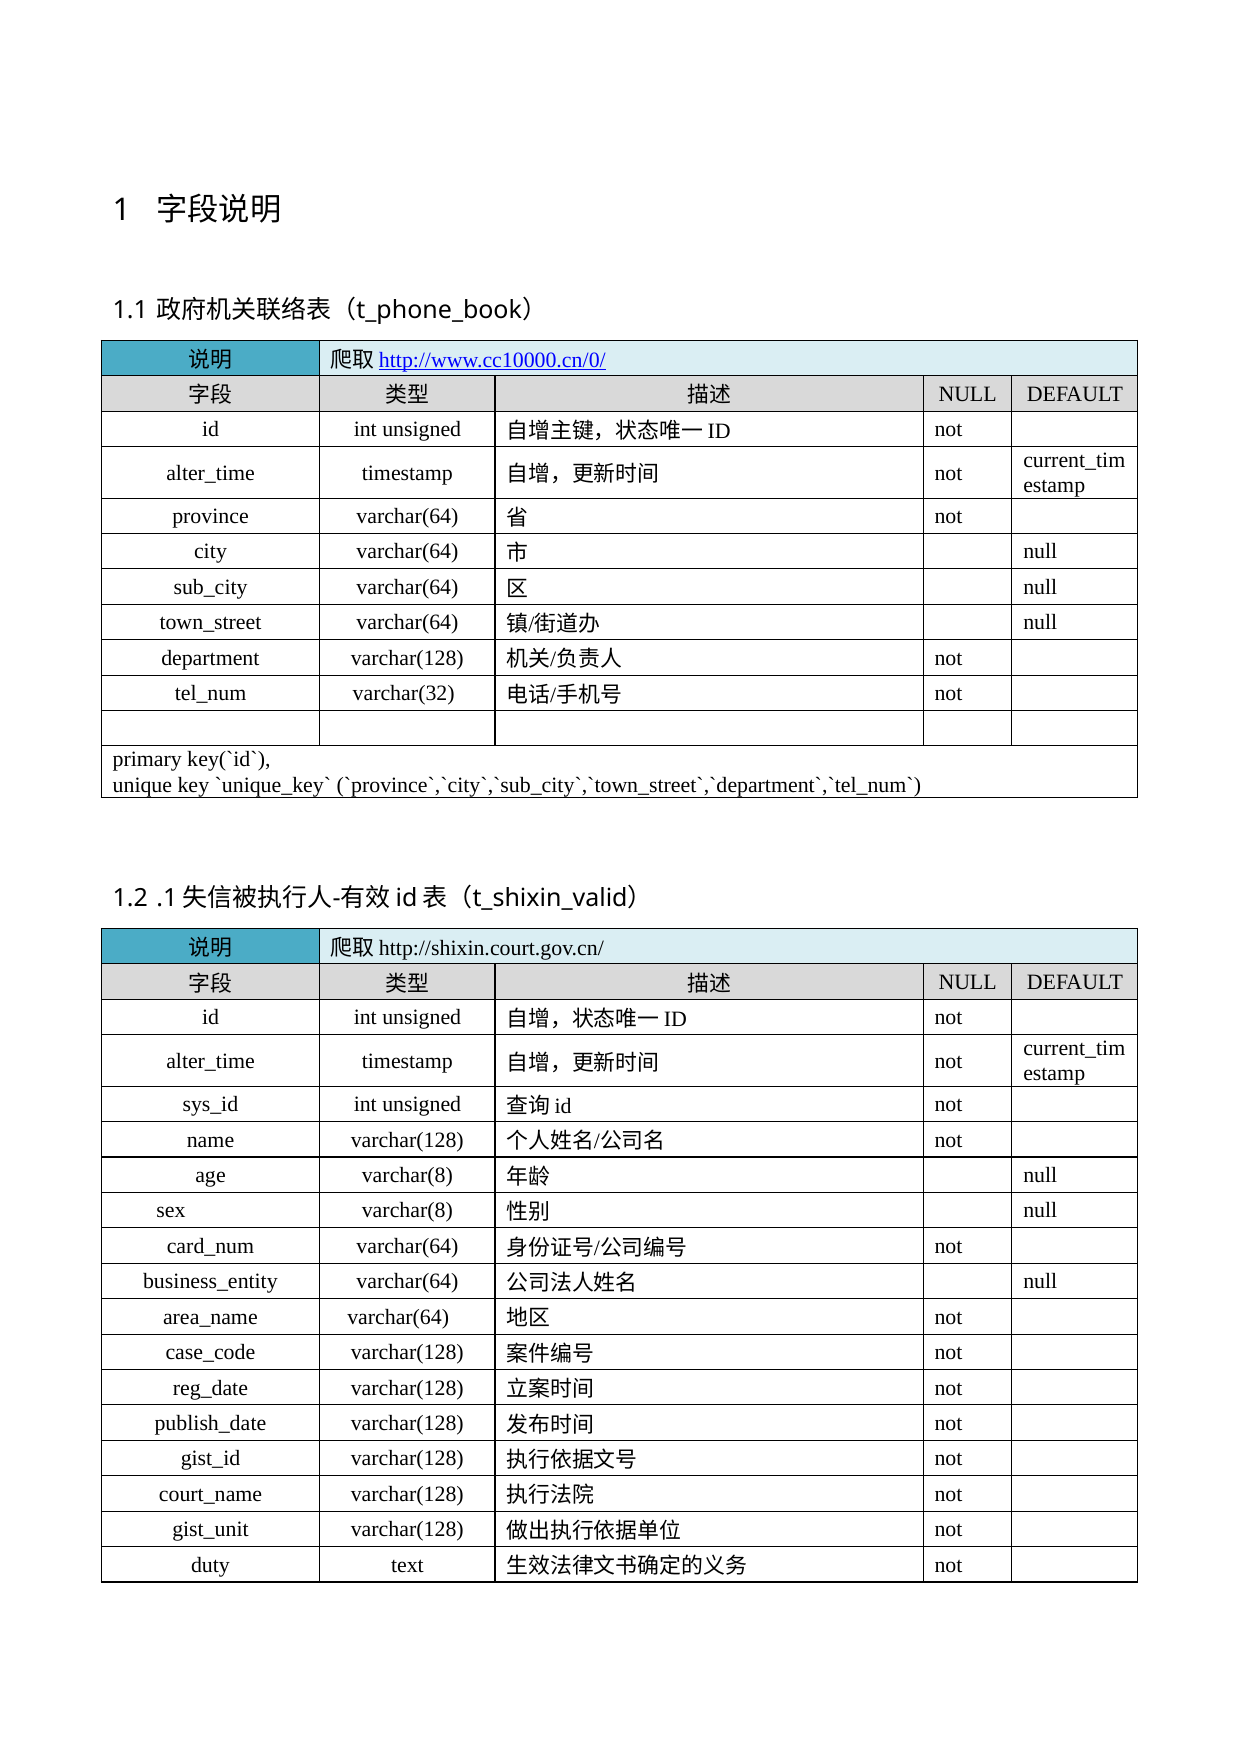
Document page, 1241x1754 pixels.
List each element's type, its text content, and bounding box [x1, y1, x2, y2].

table_cell 机关/负责人 [496, 640, 923, 674]
table_cell 案件编号 [496, 1335, 923, 1369]
table_cell NULL [924, 376, 1011, 411]
table_cell not [924, 1087, 1011, 1121]
table_cell varchar(128) [320, 1122, 494, 1156]
table_cell timestamp [320, 1035, 494, 1086]
table_cell 执行法院 [496, 1476, 923, 1511]
table_cell [1012, 1547, 1137, 1581]
table_cell not [924, 499, 1011, 533]
table_cell 类型 [320, 964, 494, 999]
table_cell [924, 534, 1011, 568]
table_cell not [924, 447, 1011, 497]
table_cell not [924, 412, 1011, 446]
table_cell sex [102, 1193, 319, 1227]
table_cell 电话/手机号 [496, 676, 923, 710]
table_cell department [102, 640, 319, 674]
table_cell not [924, 1122, 1011, 1156]
table_cell 自增，更新时间 [496, 447, 923, 497]
table_cell 执行依据文号 [496, 1441, 923, 1475]
table_cell [924, 1264, 1011, 1298]
table_cell [1012, 1122, 1137, 1156]
table_cell sub_city [102, 569, 319, 604]
table_cell province [102, 499, 319, 533]
table_cell int unsigned [320, 412, 494, 446]
table_cell [1012, 412, 1137, 446]
table_cell area_name [102, 1299, 319, 1333]
table_cell varchar(8) [320, 1158, 494, 1192]
table_cell [1012, 1000, 1137, 1034]
table_cell varchar(64) [320, 569, 494, 604]
subtitle .1失信被执行人-有效id表（t_shixin_valid） [112, 863, 1128, 928]
table_cell varchar(128) [320, 1512, 494, 1546]
table_cell varchar(128) [320, 1405, 494, 1440]
table_cell [320, 711, 494, 745]
table_cell int unsigned [320, 1000, 494, 1034]
table_cell varchar(128) [320, 1476, 494, 1511]
table_cell varchar(64) [320, 1299, 494, 1333]
table_cell [102, 711, 319, 745]
table_header 说明 [102, 929, 319, 963]
table_cell 立案时间 [496, 1370, 923, 1404]
table_cell current_timestamp [1012, 447, 1137, 497]
subtitle 政府机关联络表（t_phone_book） [112, 275, 1128, 340]
table_cell [1012, 1441, 1137, 1475]
subtitle 字段说明 [112, 174, 1128, 239]
table_cell 自增，状态唯一ID [496, 1000, 923, 1034]
table_cell [924, 605, 1011, 639]
table_cell null [1012, 1158, 1137, 1192]
table_cell gist_id [102, 1441, 319, 1475]
table_cell [1012, 1405, 1137, 1440]
table_header 说明 [102, 341, 319, 375]
table_cell court_name [102, 1476, 319, 1511]
table_cell DEFAULT [1012, 376, 1137, 411]
table_cell 公司法人姓名 [496, 1264, 923, 1298]
table_cell [1012, 640, 1137, 674]
table_cell not [924, 676, 1011, 710]
table_header 爬取http://shixin.court.gov.cn/ [320, 929, 1137, 963]
table_cell 地区 [496, 1299, 923, 1333]
table_cell [1012, 1476, 1137, 1511]
table_cell name [102, 1122, 319, 1156]
table_cell varchar(8) [320, 1193, 494, 1227]
table_header 爬取http://www.cc10000.cn/0/ [320, 341, 1137, 375]
table_cell 性别 [496, 1193, 923, 1227]
table_cell [1012, 1299, 1137, 1333]
table_cell 查询id [496, 1087, 923, 1121]
table_cell id [102, 412, 319, 446]
table_cell 字段 [102, 964, 319, 999]
table_cell varchar(64) [320, 534, 494, 568]
table_cell [924, 1193, 1011, 1227]
table_cell not [924, 1476, 1011, 1511]
table_cell 区 [496, 569, 923, 604]
table_cell varchar(64) [320, 1264, 494, 1298]
table_cell varchar(64) [320, 605, 494, 639]
table_cell null [1012, 569, 1137, 604]
table_cell primary key(`id`), unique key `unique_key` (`province`,`city`,`sub_city`,`town_street`,`department`,`tel_num`) [102, 746, 1137, 797]
table_cell business_entity [102, 1264, 319, 1298]
table_cell varchar(32) [320, 676, 494, 710]
table_cell null [1012, 534, 1137, 568]
table_cell [924, 569, 1011, 604]
table_cell current_timestamp [1012, 1035, 1137, 1086]
table_cell case_code [102, 1335, 319, 1369]
table_cell 身份证号/公司编号 [496, 1228, 923, 1263]
table_cell [1012, 676, 1137, 710]
table_cell 自增，更新时间 [496, 1035, 923, 1086]
table_cell not [924, 1405, 1011, 1440]
table_cell 发布时间 [496, 1405, 923, 1440]
table_cell 镇/街道办 [496, 605, 923, 639]
table_cell not [924, 1228, 1011, 1263]
table_cell duty [102, 1547, 319, 1581]
table_cell 省 [496, 499, 923, 533]
table_cell [1012, 1335, 1137, 1369]
table_cell varchar(128) [320, 1370, 494, 1404]
table_cell timestamp [320, 447, 494, 497]
table_cell [1012, 1370, 1137, 1404]
table_cell not [924, 1035, 1011, 1086]
table_cell 字段 [102, 376, 319, 411]
table_cell varchar(128) [320, 1441, 494, 1475]
table_cell age [102, 1158, 319, 1192]
table_cell publish_date [102, 1405, 319, 1440]
table_cell not [924, 640, 1011, 674]
table_cell 描述 [496, 964, 923, 999]
table_cell null [1012, 605, 1137, 639]
table_cell varchar(128) [320, 640, 494, 674]
table_cell DEFAULT [1012, 964, 1137, 999]
table_cell [496, 711, 923, 745]
table_cell 自增主键，状态唯一ID [496, 412, 923, 446]
table_cell not [924, 1441, 1011, 1475]
table_cell 生效法律文书确定的义务 [496, 1547, 923, 1581]
table_cell tel_num [102, 676, 319, 710]
table_cell [1012, 499, 1137, 533]
table_cell id [102, 1000, 319, 1034]
table_cell 市 [496, 534, 923, 568]
table_cell null [1012, 1193, 1137, 1227]
table_cell card_num [102, 1228, 319, 1263]
table_cell 类型 [320, 376, 494, 411]
table_cell 做出执行依据单位 [496, 1512, 923, 1546]
table_cell [1012, 1512, 1137, 1546]
table_cell text [320, 1547, 494, 1581]
table_cell gist_unit [102, 1512, 319, 1546]
table_cell not [924, 1370, 1011, 1404]
table_cell varchar(64) [320, 499, 494, 533]
table_cell not [924, 1547, 1011, 1581]
table_cell 年龄 [496, 1158, 923, 1192]
table_cell null [1012, 1264, 1137, 1298]
table_cell not [924, 1000, 1011, 1034]
table_cell not [924, 1335, 1011, 1369]
table_cell town_street [102, 605, 319, 639]
table_cell reg_date [102, 1370, 319, 1404]
table_cell [1012, 1087, 1137, 1121]
table_cell alter_time [102, 447, 319, 497]
table_cell not [924, 1299, 1011, 1333]
table_cell city [102, 534, 319, 568]
table_cell [924, 711, 1011, 745]
table_cell 描述 [496, 376, 923, 411]
table_cell [924, 1158, 1011, 1192]
table_cell [1012, 711, 1137, 745]
table_cell [1012, 1228, 1137, 1263]
table_cell varchar(128) [320, 1335, 494, 1369]
table_cell int unsigned [320, 1087, 494, 1121]
table_cell not [924, 1512, 1011, 1546]
table_cell sys_id [102, 1087, 319, 1121]
table_cell 个人姓名/公司名 [496, 1122, 923, 1156]
table_cell NULL [924, 964, 1011, 999]
table_cell alter_time [102, 1035, 319, 1086]
table_cell varchar(64) [320, 1228, 494, 1263]
